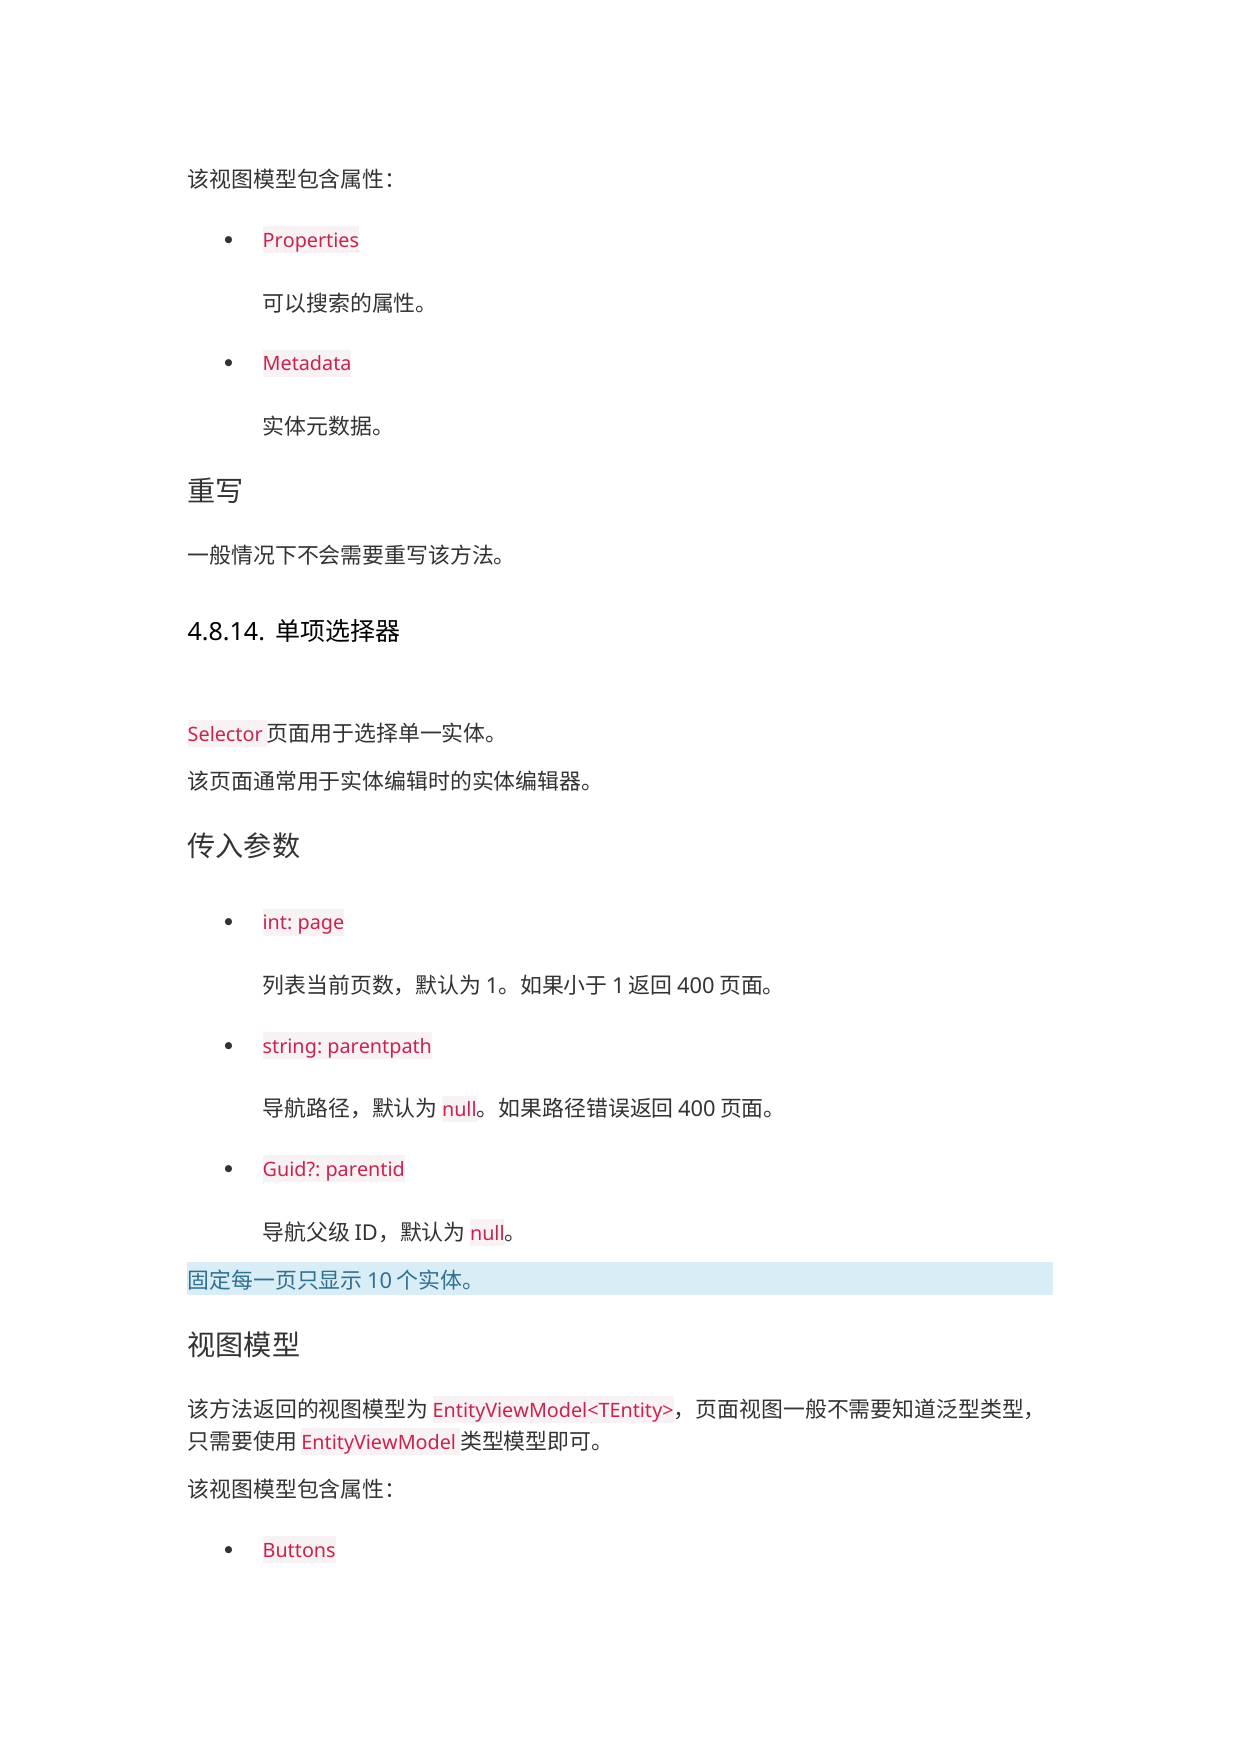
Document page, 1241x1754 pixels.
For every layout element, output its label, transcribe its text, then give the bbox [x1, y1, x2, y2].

text 该页面通常用于实体编辑时的实体编辑器。 [187, 764, 1053, 796]
text 固定每一页只显示10个实体。 [187, 1262, 1053, 1295]
text 该视图模型包含属性： [187, 1472, 1053, 1504]
text 实体元数据。 [262, 409, 1053, 441]
list Metadata [225, 347, 1053, 379]
list string: parentpath [225, 1029, 1053, 1062]
text 该视图模型包含属性： [187, 162, 1053, 194]
list Guid?: parentid [225, 1153, 1053, 1185]
text 该方法返回的视图模型为EntityViewModel<TEntity>，页面视图一般不需要知道泛型类型，只需要使用EntityViewModel类型模型即可。 [187, 1391, 1053, 1456]
list int: page [225, 906, 1053, 938]
text 导航路径，默认为null。如果路径错误返回400页面。 [262, 1091, 1053, 1123]
text 导航父级ID，默认为null。 [262, 1214, 1053, 1247]
list Buttons [225, 1533, 1053, 1566]
text 可以搜索的属性。 [262, 285, 1053, 318]
list Properties [225, 224, 1053, 256]
text 视图模型 [187, 1311, 1053, 1376]
subtitle 单项选择器 [187, 597, 1053, 662]
text 重写 [187, 457, 1053, 522]
text 列表当前页数，默认为1。如果小于1返回400页面。 [262, 968, 1053, 1000]
text 传入参数 [187, 812, 1053, 877]
text Selector页面用于选择单一实体。 [187, 716, 1053, 748]
text 一般情况下不会需要重写该方法。 [187, 537, 1053, 570]
